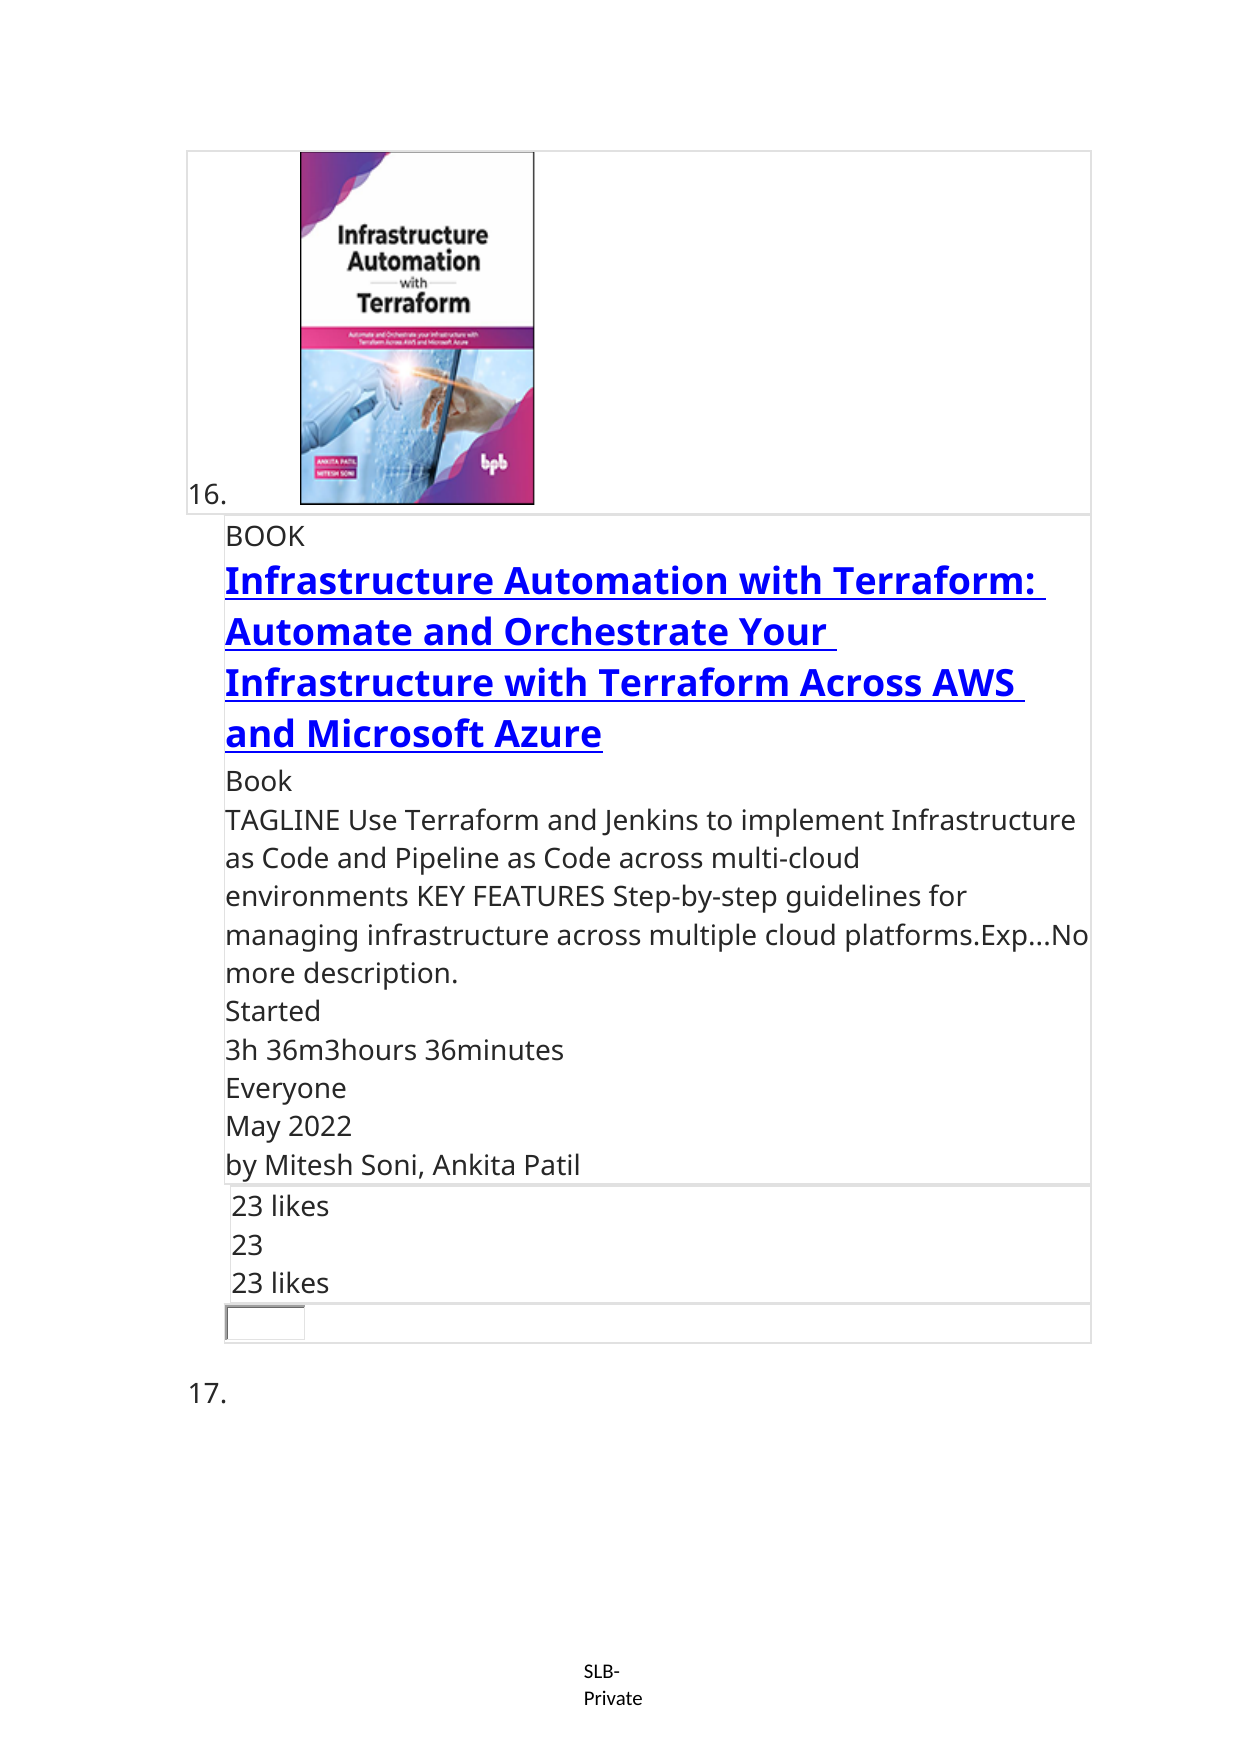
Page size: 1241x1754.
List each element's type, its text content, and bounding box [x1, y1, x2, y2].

text Book [225, 760, 1090, 798]
text May 2022 [225, 1105, 1090, 1143]
text BOOK [225, 516, 1090, 553]
text 23 likes [231, 1262, 1090, 1302]
text Started [225, 990, 1090, 1028]
picture [300, 152, 535, 505]
text Everyone [225, 1067, 1090, 1105]
text 23 [231, 1223, 1090, 1262]
text 23 likes [231, 1187, 1090, 1223]
text Infrastructure Automation with Terraform: Automate and Orchestrate Your Infrastructure with Terraform Across AWS and Microsoft Azure [225, 553, 1090, 758]
text by Mitesh Soni, Ankita Patil [225, 1143, 1090, 1183]
text TAGLINE Use Terraform and Jenkins to implement Infrastructure as Code and Pipeline as Code across multi-cloud environments KEY FEATURES Step-by-step guidelines for managing infrastructure across multiple cloud platforms.Exp...No more description. [225, 798, 1090, 990]
text 3h 36m3hours 36minutes [225, 1028, 1090, 1067]
